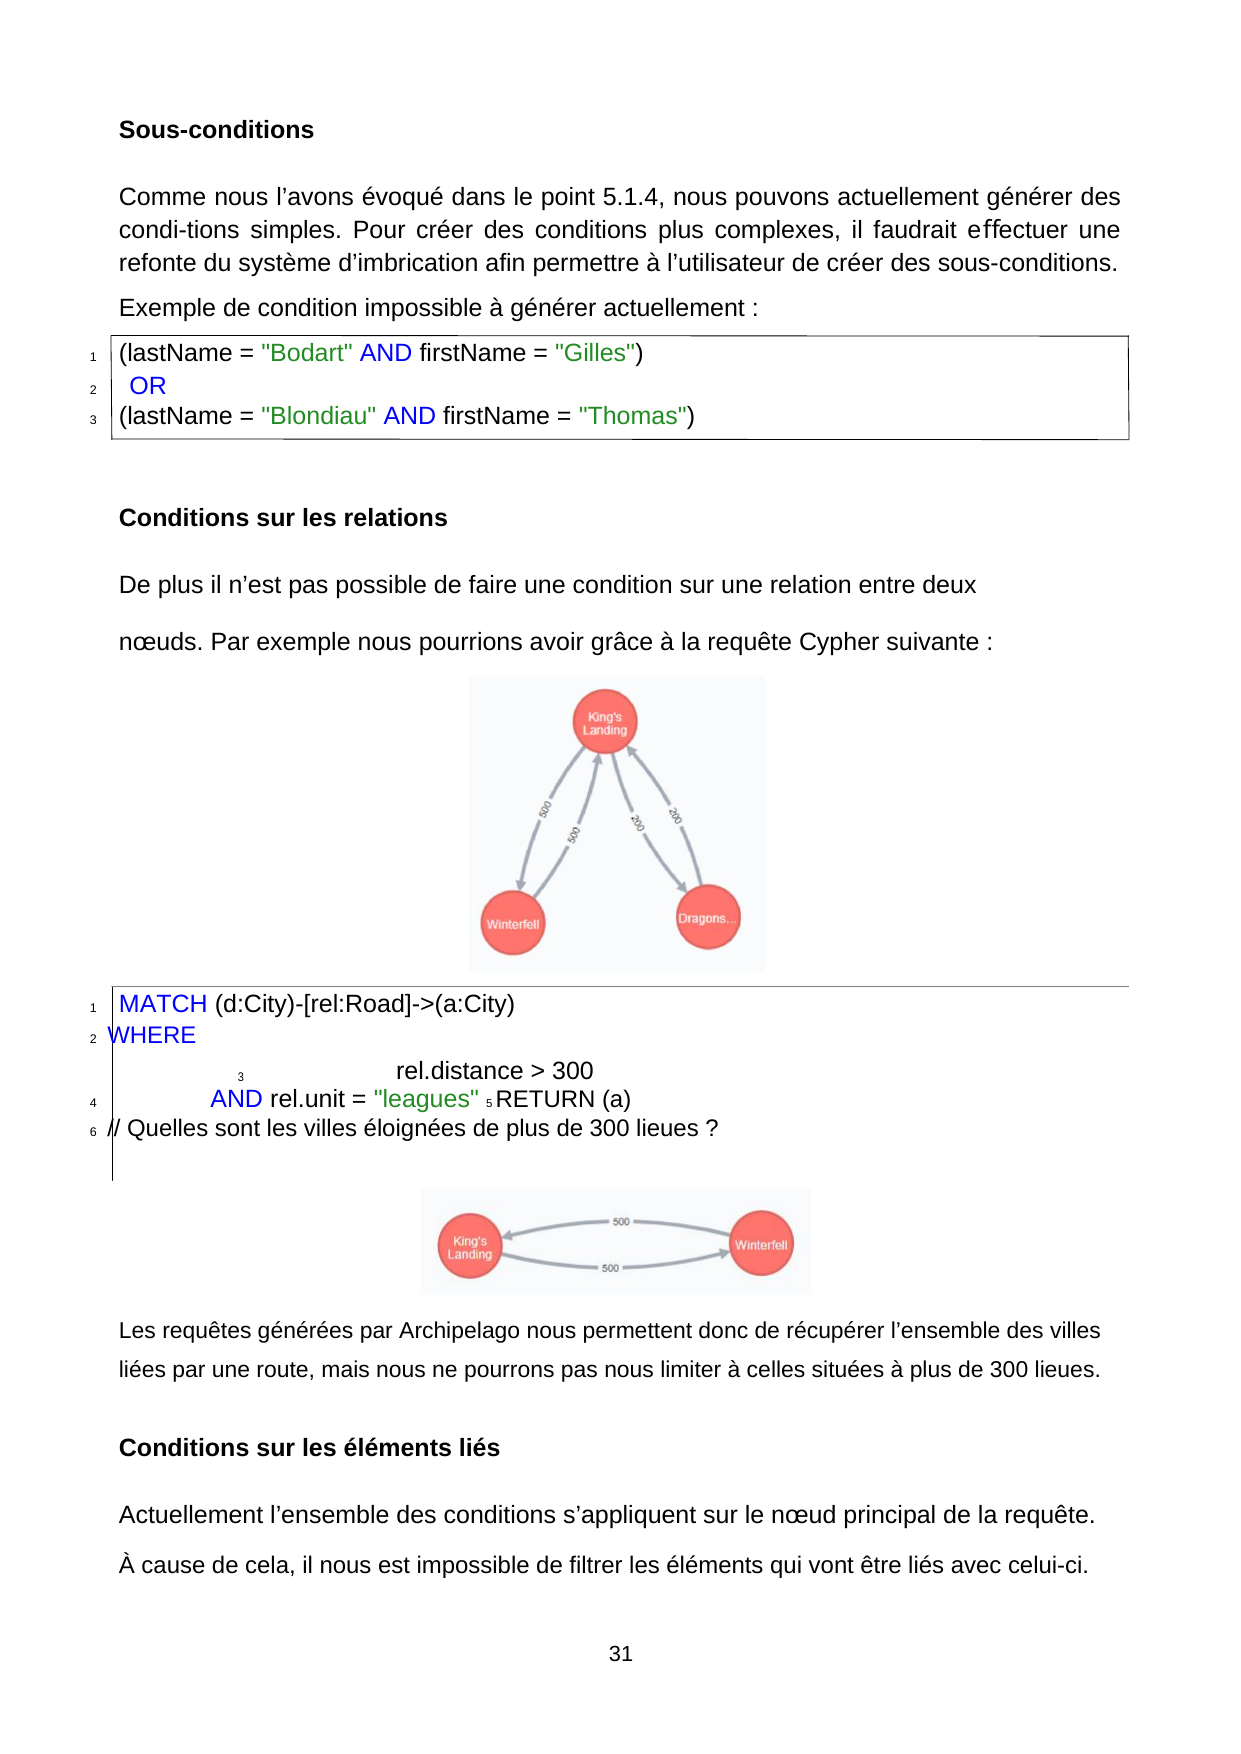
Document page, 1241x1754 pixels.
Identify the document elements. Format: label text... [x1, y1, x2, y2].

list MATCH (d:City)-[rel:Road]->(a:City) [89, 989, 1123, 1017]
text Conditions sur les relations [119, 502, 1123, 531]
text Les requêtes générées par Archipelago nous permettent donc de récupérer l’ensemble des villes liées par une route, mais nous ne pourrons pas nous limiter à celles situées à plus de 300 lieues. [119, 1317, 1123, 1382]
text À cause de cela, il nous est impossible de filtrer les éléments qui vont être liés avec celui-ci. [119, 1551, 1123, 1578]
list (lastName = "Bodart" AND firstName = "Gilles") [89, 338, 1123, 367]
text Actuellement l’ensemble des conditions s’appliquent sur le nœud principal de la requête. [119, 1500, 1123, 1528]
text Conditions sur les éléments liés [119, 1432, 1123, 1461]
picture [111, 676, 1129, 1181]
text 31 [89, 1641, 1152, 1666]
text 6 // Quelles sont les villes éloignées de plus de 300 lieues ? [89, 1113, 1123, 1141]
list OR [89, 371, 1123, 400]
picture [420, 1187, 812, 1295]
list AND rel.unit = "leagues" 5 RETURN (a) [89, 1084, 1123, 1113]
list (lastName = "Blondiau" AND firstName = "Thomas") [89, 401, 1123, 430]
text Comme nous l’avons évoqué dans le point 5.1.4, nous pouvons actuellement générer des condi-tions simples. Pour créer des conditions plus complexes, il faudrait eﬀectuer une refonte du système d’imbrication afin permettre à l’utilisateur de créer des sous-conditions. [119, 182, 1123, 277]
text De plus il n’est pas possible de faire une condition sur une relation entre deux nœuds. Par exemple nous pourrions avoir grâce à la requête Cypher suivante : [119, 570, 1035, 655]
table_header rel.distance > 300 [317, 1052, 1123, 1084]
text Sous-conditions [119, 115, 1123, 143]
text 2 WHERE [89, 1021, 1123, 1049]
text Exemple de condition impossible à générer actuellement : [119, 293, 1123, 322]
table_header 3 [90, 1052, 317, 1084]
